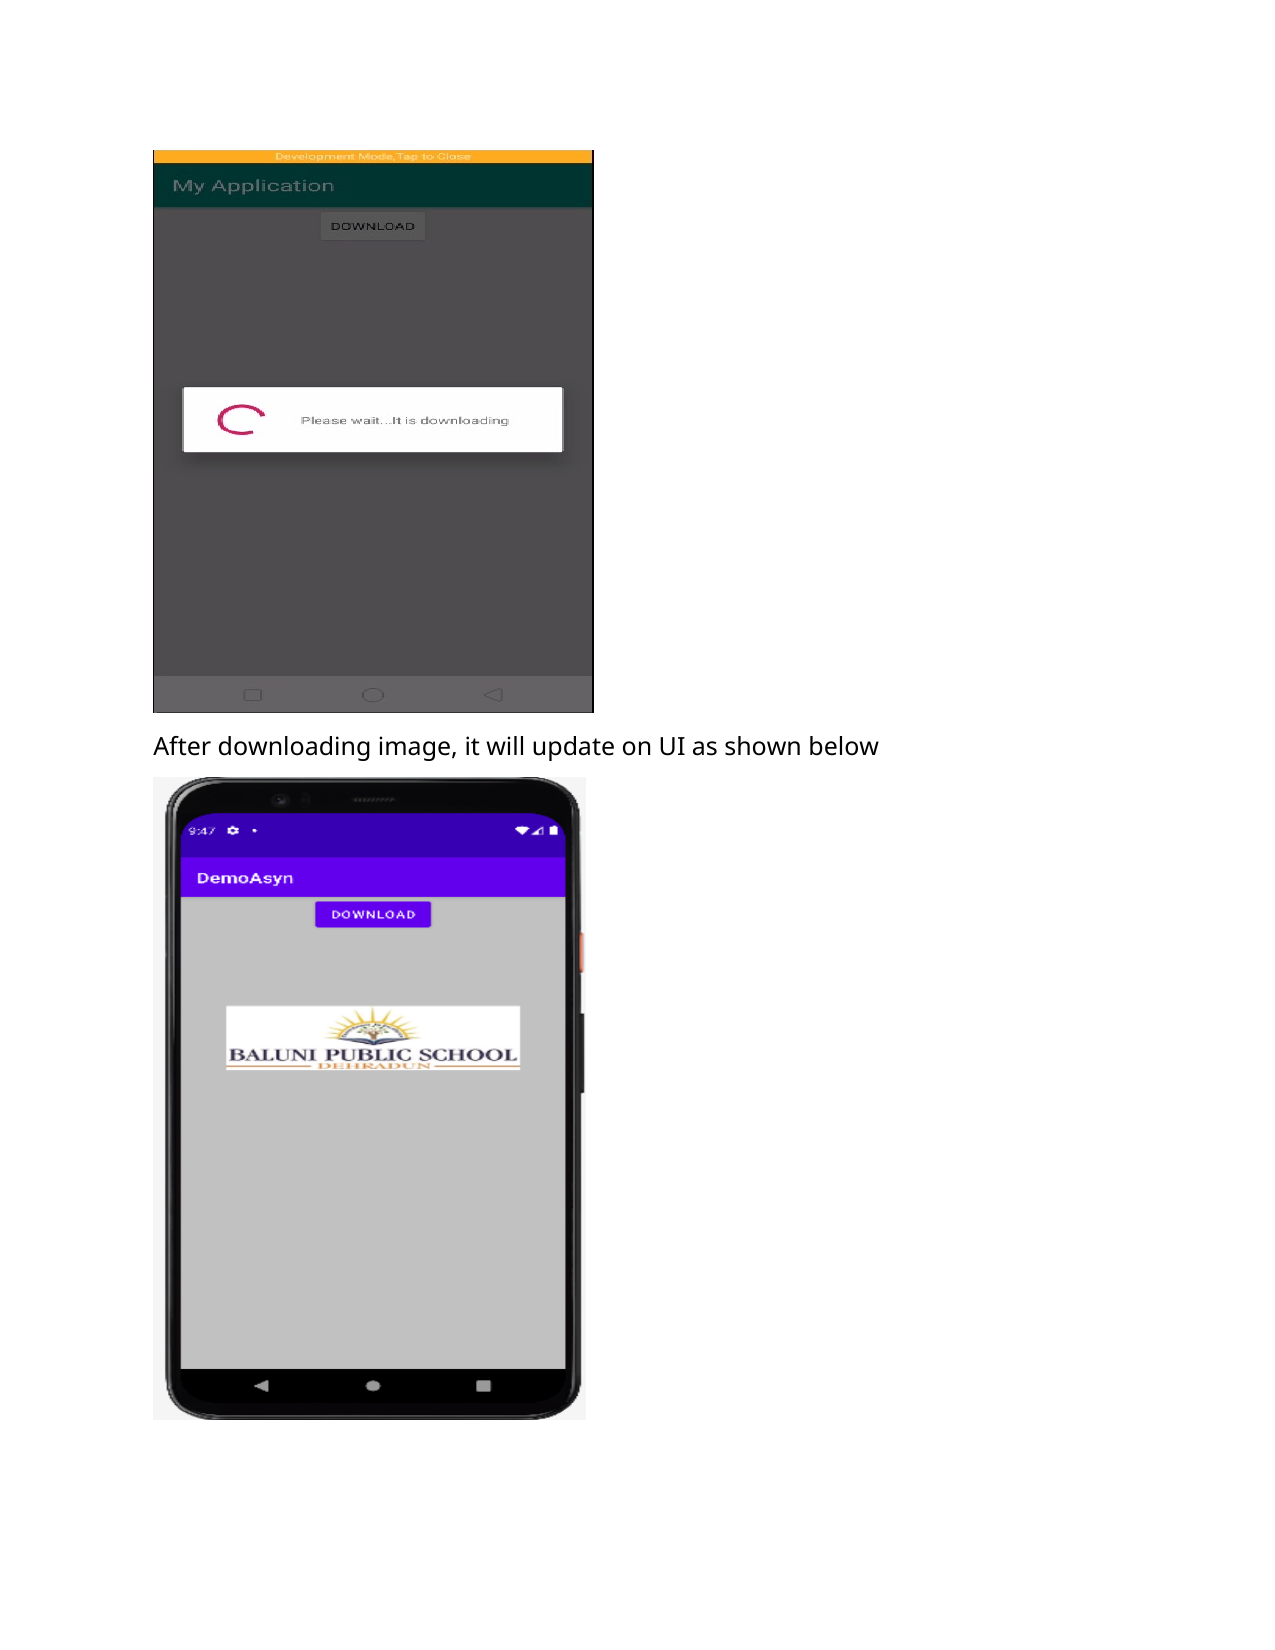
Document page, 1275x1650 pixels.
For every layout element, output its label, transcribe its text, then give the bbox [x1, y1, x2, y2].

picture [153, 150, 594, 713]
picture [153, 777, 586, 1420]
text After downloading image, it will update on UI as shown below [153, 728, 1134, 762]
